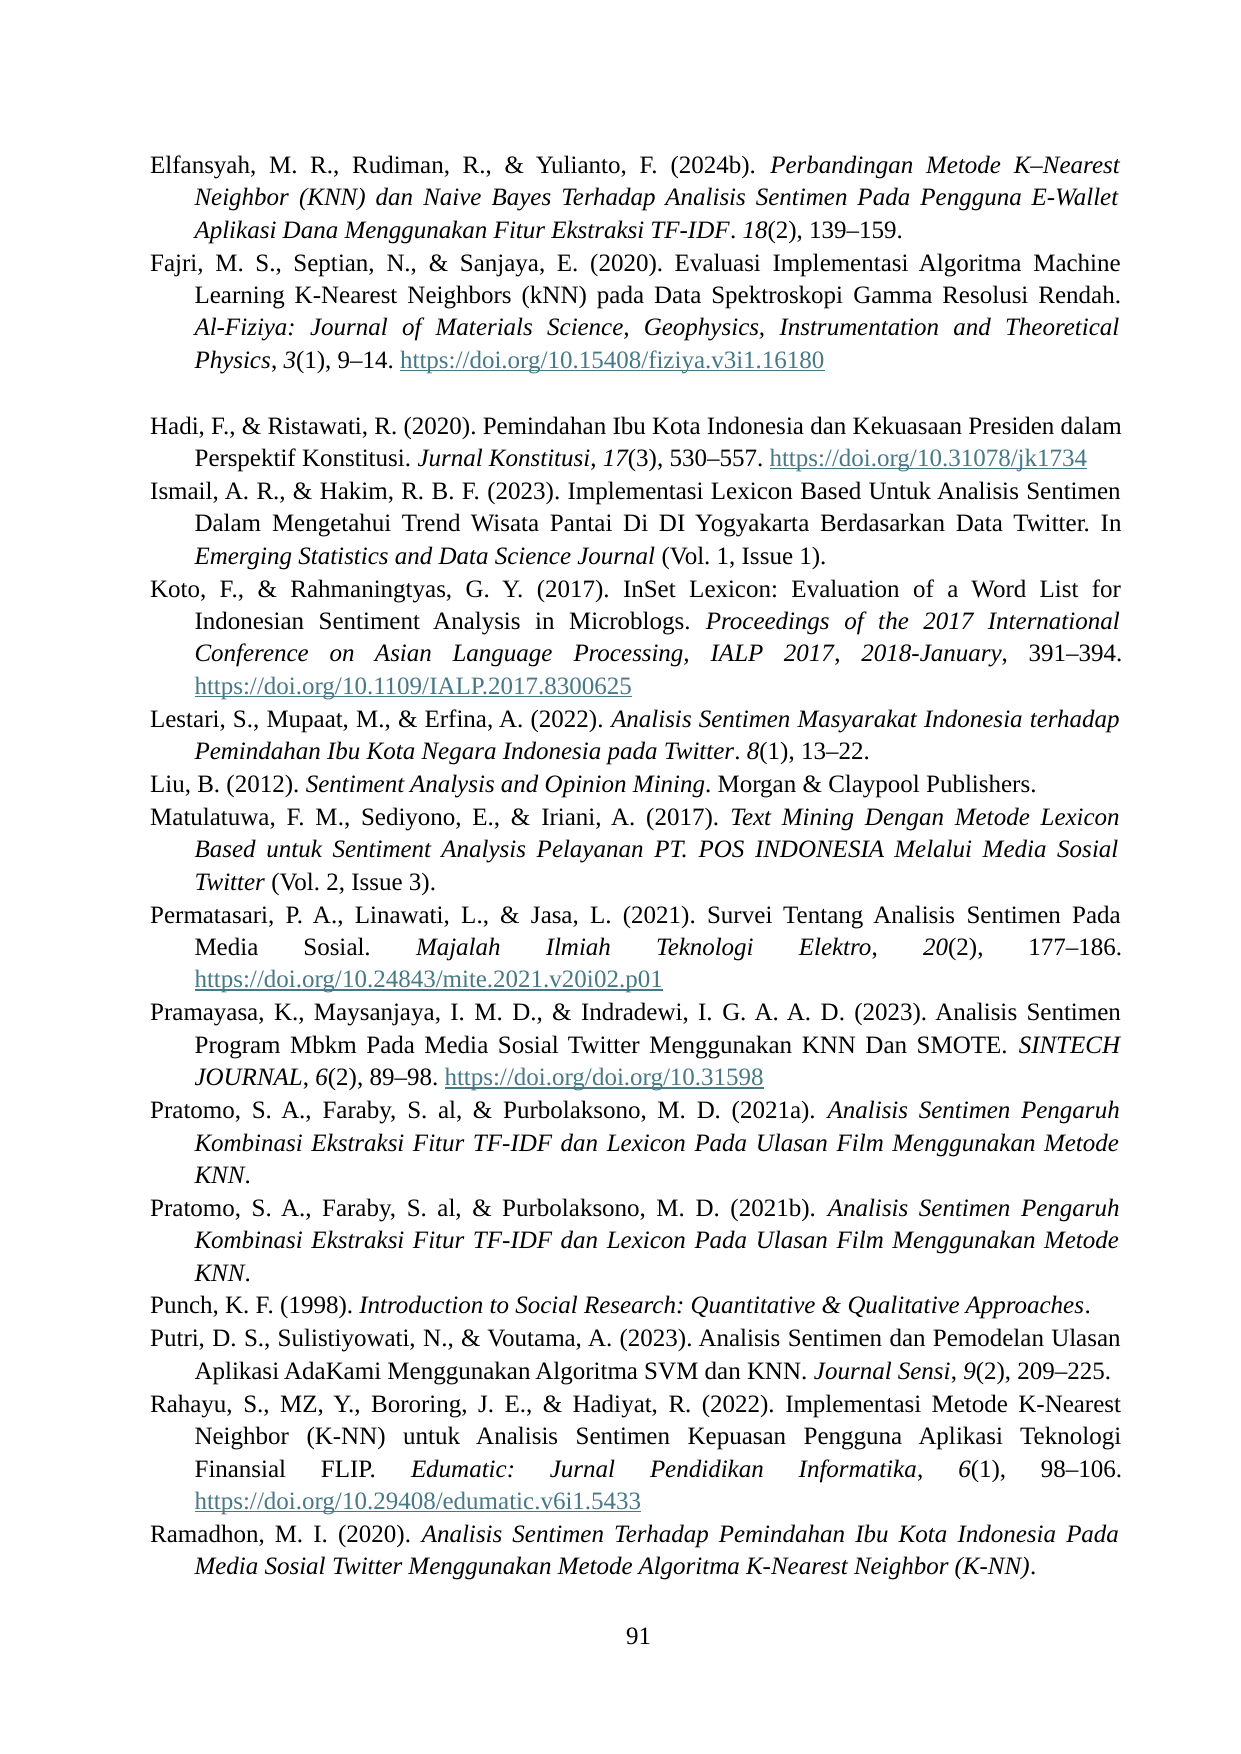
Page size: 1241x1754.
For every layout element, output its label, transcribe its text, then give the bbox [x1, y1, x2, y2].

text Koto, F., & Rahmaningtyas, G. Y. (2017). InSet Lexicon: Evaluation of a Word List for Indonesian Sentiment Analysis in Microblogs. Proceedings of the 2017 International Conference on Asian Language Processing, IALP 2017, 2018-January, 391–394. https://doi.org/10.1109/IALP.2017.8300625 [150, 574, 1122, 700]
text Hadi, F., & Ristawati, R. (2020). Pemindahan Ibu Kota Indonesia dan Kekuasaan Presiden dalam Perspektif Konstitusi. Jurnal Konstitusi, 17(3), 530–557. https://doi.org/10.31078/jk1734 [150, 411, 1122, 472]
text Elfansyah, M. R., Rudiman, R., & Yulianto, F. (2024b). Perbandingan Metode K–Nearest Neighbor (KNN) dan Naive Bayes Terhadap Analisis Sentimen Pada Pengguna E-Wallet Aplikasi Dana Menggunakan Fitur Ekstraksi TF-IDF. 18(2), 139–159. [150, 150, 1122, 243]
text Pratomo, S. A., Faraby, S. al, & Purbolaksono, M. D. (2021a). Analisis Sentimen Pengaruh Kombinasi Ekstraksi Fitur TF-IDF dan Lexicon Pada Ulasan Film Menggunakan Metode KNN. [150, 1095, 1122, 1189]
text Fajri, M. S., Septian, N., & Sanjaya, E. (2020). Evaluasi Implementasi Algoritma Machine Learning K-Nearest Neighbors (kNN) pada Data Spektroskopi Gamma Resolusi Rendah. Al-Fiziya: Journal of Materials Science, Geophysics, Instrumentation and Theoretical Physics, 3(1), 9–14. https://doi.org/10.15408/fiziya.v3i1.16180 [150, 248, 1122, 374]
text Rahayu, S., MZ, Y., Bororing, J. E., & Hadiyat, R. (2022). Implementasi Metode K-Nearest Neighbor (K-NN) untuk Analisis Sentimen Kepuasan Pengguna Aplikasi Teknologi Finansial FLIP. Edumatic: Jurnal Pendidikan Informatika, 6(1), 98–106. https://doi.org/10.29408/edumatic.v6i1.5433 [150, 1389, 1122, 1515]
text Punch, K. F. (1998). Introduction to Social Research: Quantitative & Qualitative Approaches. [150, 1291, 1122, 1319]
text Putri, D. S., Sulistiyowati, N., & Voutama, A. (2023). Analisis Sentimen dan Pemodelan Ulasan Aplikasi AdaKami Menggunakan Algoritma SVM dan KNN. Journal Sensi, 9(2), 209–225. [150, 1323, 1122, 1385]
text Ramadhon, M. I. (2020). Analisis Sentimen Terhadap Pemindahan Ibu Kota Indonesia Pada Media Sosial Twitter Menggunakan Metode Algoritma K-Nearest Neighbor (K-NN). [150, 1519, 1122, 1580]
text Ismail, A. R., & Hakim, R. B. F. (2023). Implementasi Lexicon Based Untuk Analisis Sentimen Dalam Mengetahui Trend Wisata Pantai Di DI Yogyakarta Berdasarkan Data Twitter. In Emerging Statistics and Data Science Journal (Vol. 1, Issue 1). [150, 476, 1122, 569]
text Pramayasa, K., Maysanjaya, I. M. D., & Indradewi, I. G. A. A. D. (2023). Analisis Sentimen Program Mbkm Pada Media Sosial Twitter Menggunakan KNN Dan SMOTE. SINTECH JOURNAL, 6(2), 89–98. https://doi.org/doi.org/10.31598 [150, 997, 1122, 1091]
text Matulatuwa, F. M., Sediyono, E., & Iriani, A. (2017). Text Mining Dengan Metode Lexicon Based untuk Sentiment Analysis Pelayanan PT. POS INDONESIA Melalui Media Sosial Twitter (Vol. 2, Issue 3). [150, 802, 1122, 896]
text Permatasari, P. A., Linawati, L., & Jasa, L. (2021). Survei Tentang Analisis Sentimen Pada Media Sosial. Majalah Ilmiah Teknologi Elektro, 20(2), 177–186. https://doi.org/10.24843/mite.2021.v20i02.p01 [150, 900, 1122, 993]
text Pratomo, S. A., Faraby, S. al, & Purbolaksono, M. D. (2021b). Analisis Sentimen Pengaruh Kombinasi Ekstraksi Fitur TF-IDF dan Lexicon Pada Ulasan Film Menggunakan Metode KNN. [150, 1193, 1122, 1286]
text Lestari, S., Mupaat, M., & Erfina, A. (2022). Analisis Sentimen Masyarakat Indonesia terhadap Pemindahan Ibu Kota Negara Indonesia pada Twitter. 8(1), 13–22. [150, 704, 1122, 765]
text Liu, B. (2012). Sentiment Analysis and Opinion Mining. Morgan & Claypool Publishers. [150, 769, 1122, 798]
